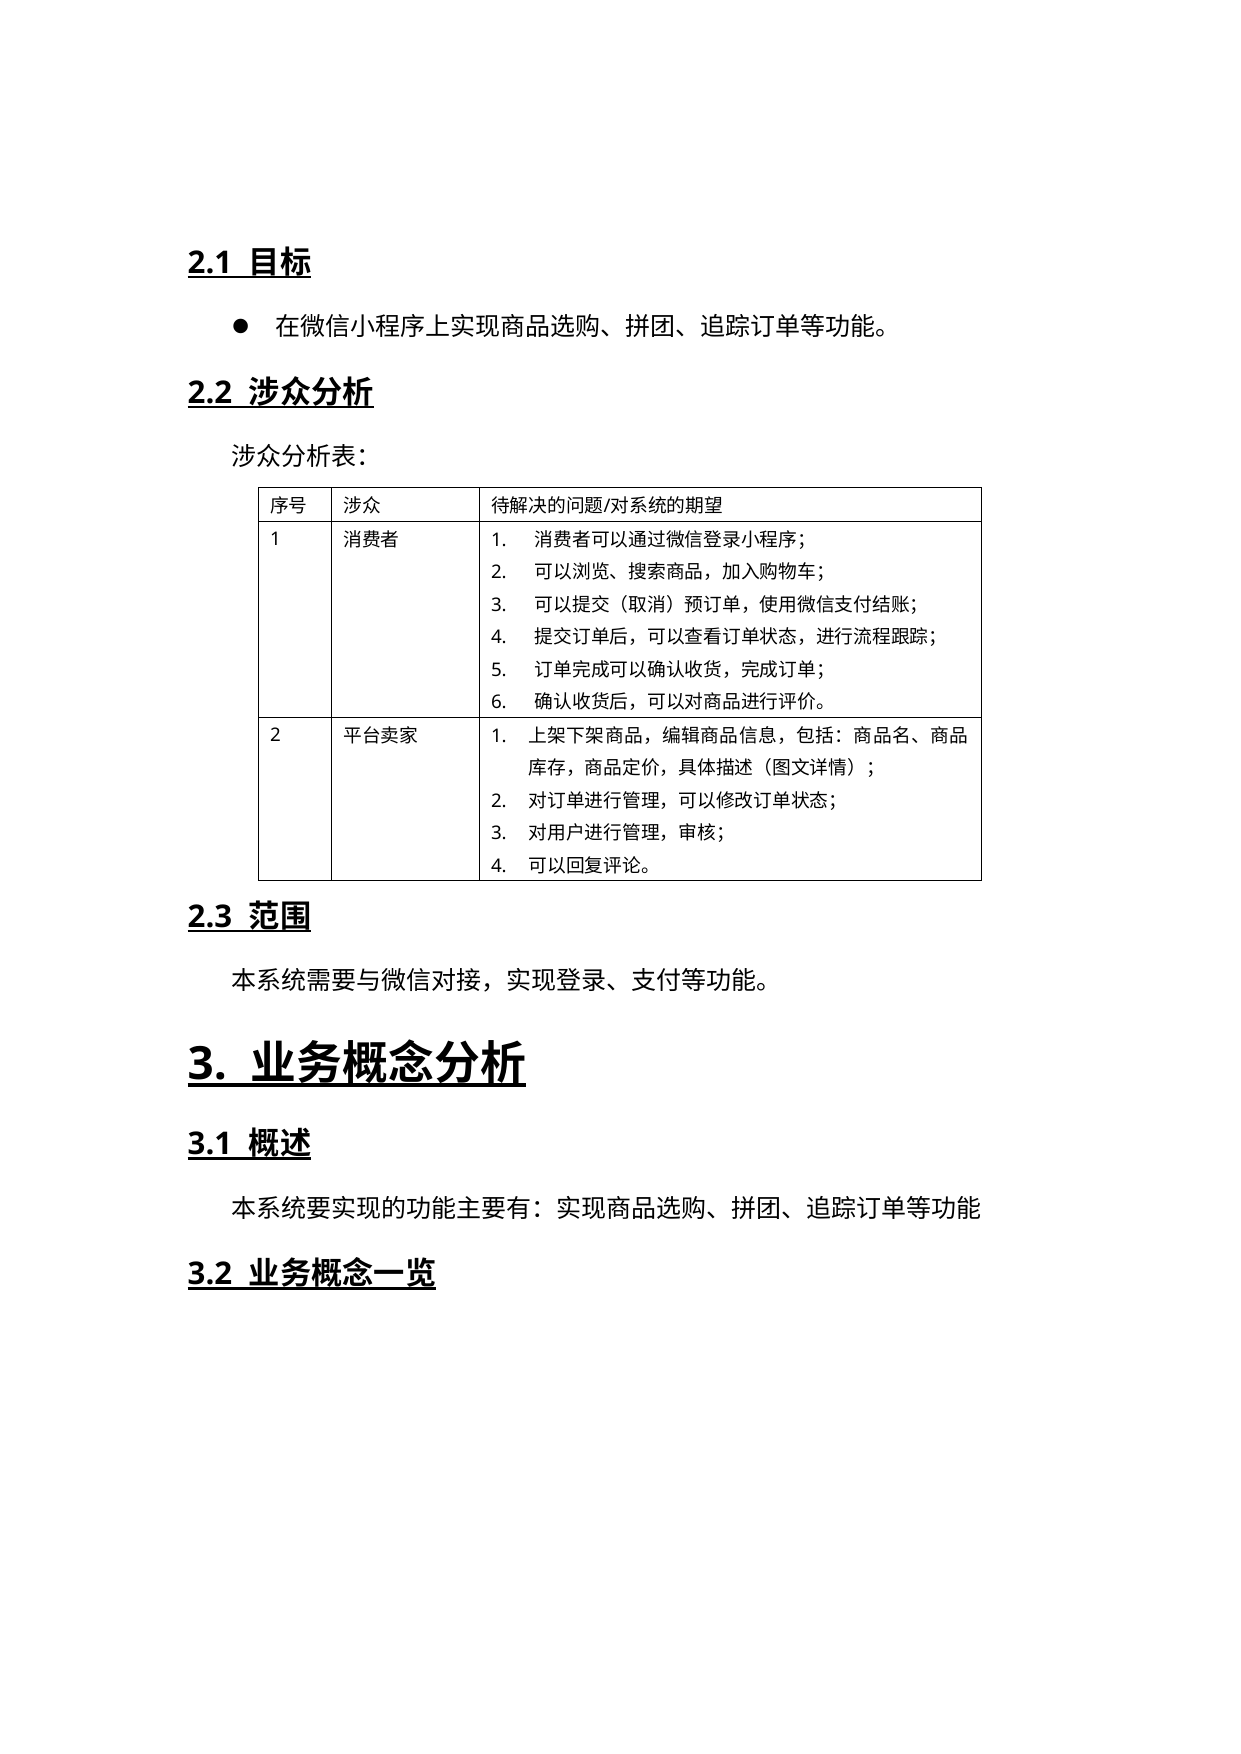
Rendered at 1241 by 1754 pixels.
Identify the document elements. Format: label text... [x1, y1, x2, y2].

table_cell 平台卖家 [332, 718, 479, 880]
table_header 序号 [259, 488, 331, 521]
text 3. 业务概念分析 [187, 1011, 1053, 1109]
table_header 涉众 [332, 488, 479, 521]
text 3.1 概述 [187, 1109, 1053, 1174]
text 涉众分析表： [187, 422, 1053, 487]
table_cell 2 [259, 718, 331, 880]
table_cell 1 [259, 522, 331, 717]
table_cell 上架下架商品，编辑商品信息，包括：商品名、商品库存，商品定价，具体描述（图文详情）； 对订单进行管理，可以修改订单状态； 对用户进行管理，审核； 可以回复评论。 [480, 718, 981, 880]
list 在微信小程序上实现商品选购、拼团、追踪订单等功能。 [231, 292, 1053, 357]
table_cell 消费者可以通过微信登录小程序； 可以浏览、搜索商品，加入购物车； 可以提交（取消）预订单，使用微信支付结账； 提交订单后，可以查看订单状态，进行流程跟踪； 订单完成可以确认收货，完成订单； 确认收货后，可以对商品进行评价。 [480, 522, 981, 717]
text 3.2 业务概念一览 [187, 1239, 1053, 1304]
text 本系统需要与微信对接，实现登录、支付等功能。 [187, 946, 1053, 1011]
text 2.2 涉众分析 [187, 357, 1053, 422]
table_cell 消费者 [332, 522, 479, 717]
text 本系统要实现的功能主要有：实现商品选购、拼团、追踪订单等功能 [187, 1174, 1053, 1239]
text 2.3 范围 [187, 881, 1053, 946]
table_header 待解决的问题/对系统的期望 [480, 488, 981, 521]
text 2.1 目标 [187, 227, 1053, 292]
